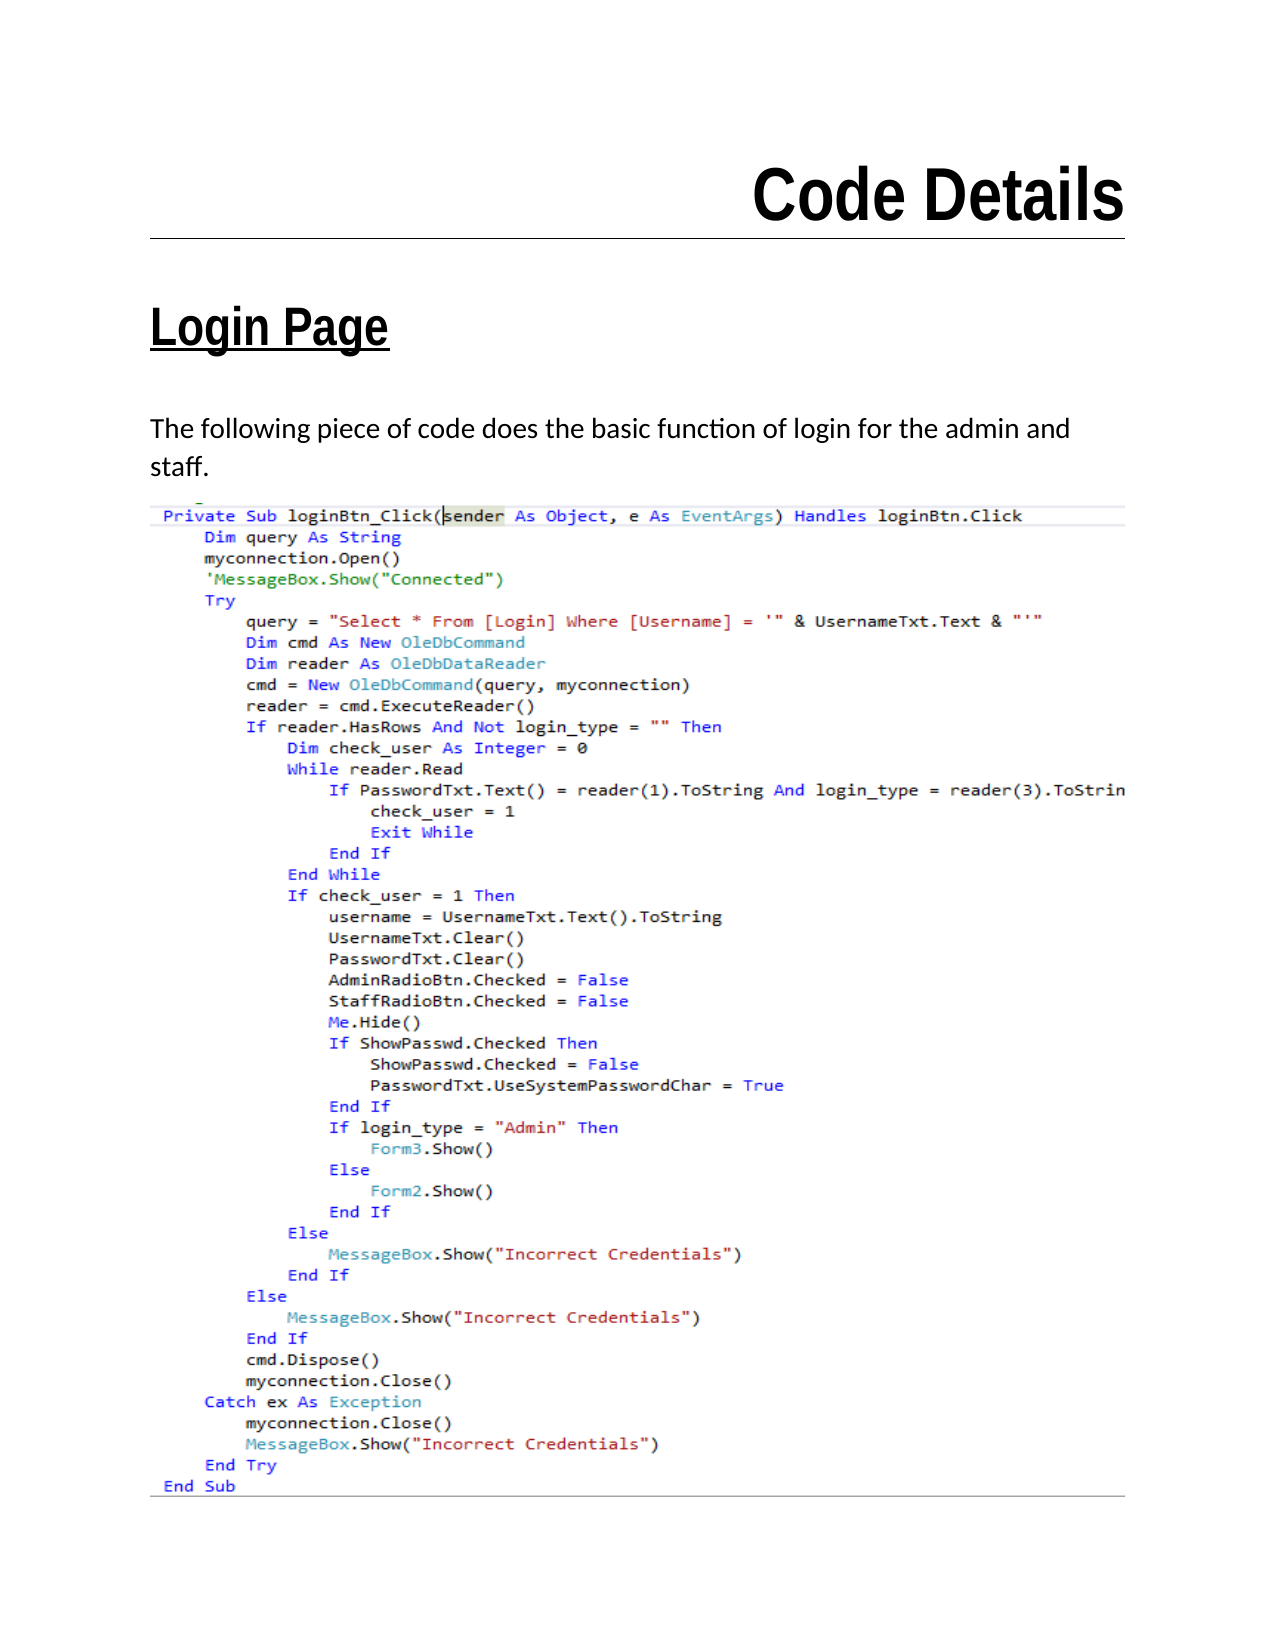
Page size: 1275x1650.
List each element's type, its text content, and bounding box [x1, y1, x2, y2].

text The following piece of code does the basic function of login for the admin and staff. [150, 410, 1125, 484]
picture [150, 503, 1125, 1497]
subtitle Login Page [150, 294, 1125, 357]
subtitle Code Details [150, 150, 1125, 238]
